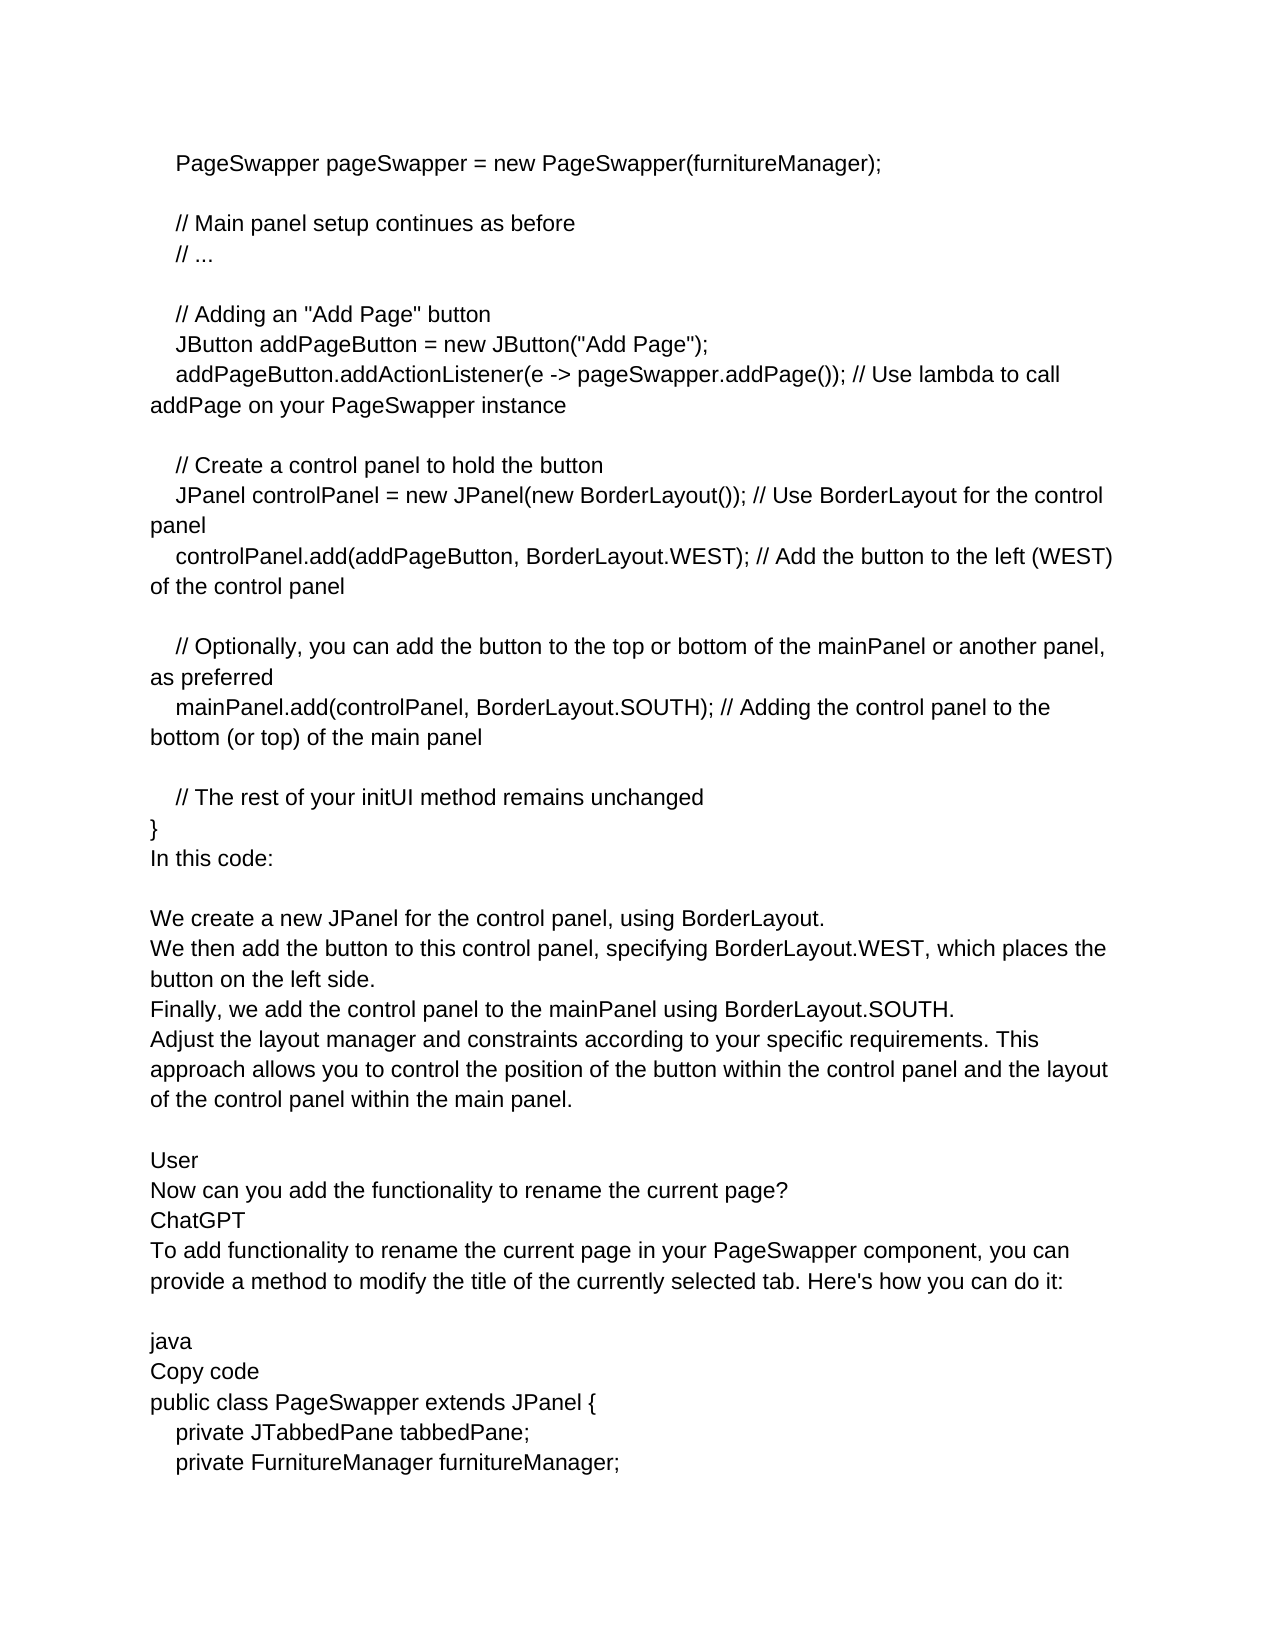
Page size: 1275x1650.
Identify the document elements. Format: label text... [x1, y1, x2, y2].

text // The rest of your initUI method remains unchanged [150, 784, 1125, 811]
text // Main panel setup continues as before [150, 210, 1125, 237]
text private FurnitureManager furnitureManager; [150, 1449, 1125, 1475]
text User [150, 1147, 1125, 1173]
text In this code: [150, 845, 1125, 871]
text JPanel controlPanel = new JPanel(new BorderLayout()); // Use BorderLayout for the control panel [150, 482, 1125, 539]
text // ... [150, 241, 1125, 267]
text To add functionality to rename the current page in your PageSwapper component, you can provide a method to modify the title of the currently selected tab. Here's how you can do it: [150, 1237, 1125, 1294]
text Copy code [150, 1358, 1125, 1385]
text mainPanel.add(controlPanel, BorderLayout.SOUTH); // Adding the control panel to the bottom (or top) of the main panel [150, 694, 1125, 750]
text // Optionally, you can add the button to the top or bottom of the mainPanel or another panel, as preferred [150, 633, 1125, 690]
text addPageButton.addActionListener(e -> pageSwapper.addPage()); // Use lambda to call addPage on your PageSwapper instance [150, 361, 1125, 418]
text ChatGPT [150, 1207, 1125, 1234]
text // Adding an "Add Page" button [150, 301, 1125, 327]
text Now can you add the functionality to rename the current page? [150, 1177, 1125, 1203]
text PageSwapper pageSwapper = new PageSwapper(furnitureManager); [150, 150, 1125, 176]
text controlPanel.add(addPageButton, BorderLayout.WEST); // Add the button to the left (WEST) of the control panel [150, 543, 1125, 599]
text // Create a control panel to hold the button [150, 452, 1125, 478]
text private JTabbedPane tabbedPane; [150, 1419, 1125, 1445]
text Adjust the layout manager and constraints according to your specific requirements. This approach allows you to control the position of the button within the control panel and the layout of the control panel within the main panel. [150, 1026, 1125, 1113]
text We then add the button to this control panel, specifying BorderLayout.WEST, which places the button on the left side. [150, 935, 1125, 992]
text java [150, 1328, 1125, 1354]
text Finally, we add the control panel to the mainPanel using BorderLayout.SOUTH. [150, 996, 1125, 1022]
text JButton addPageButton = new JButton("Add Page"); [150, 331, 1125, 358]
text } [150, 814, 1125, 841]
text public class PageSwapper extends JPanel { [150, 1388, 1125, 1415]
text We create a new JPanel for the control panel, using BorderLayout. [150, 905, 1125, 932]
